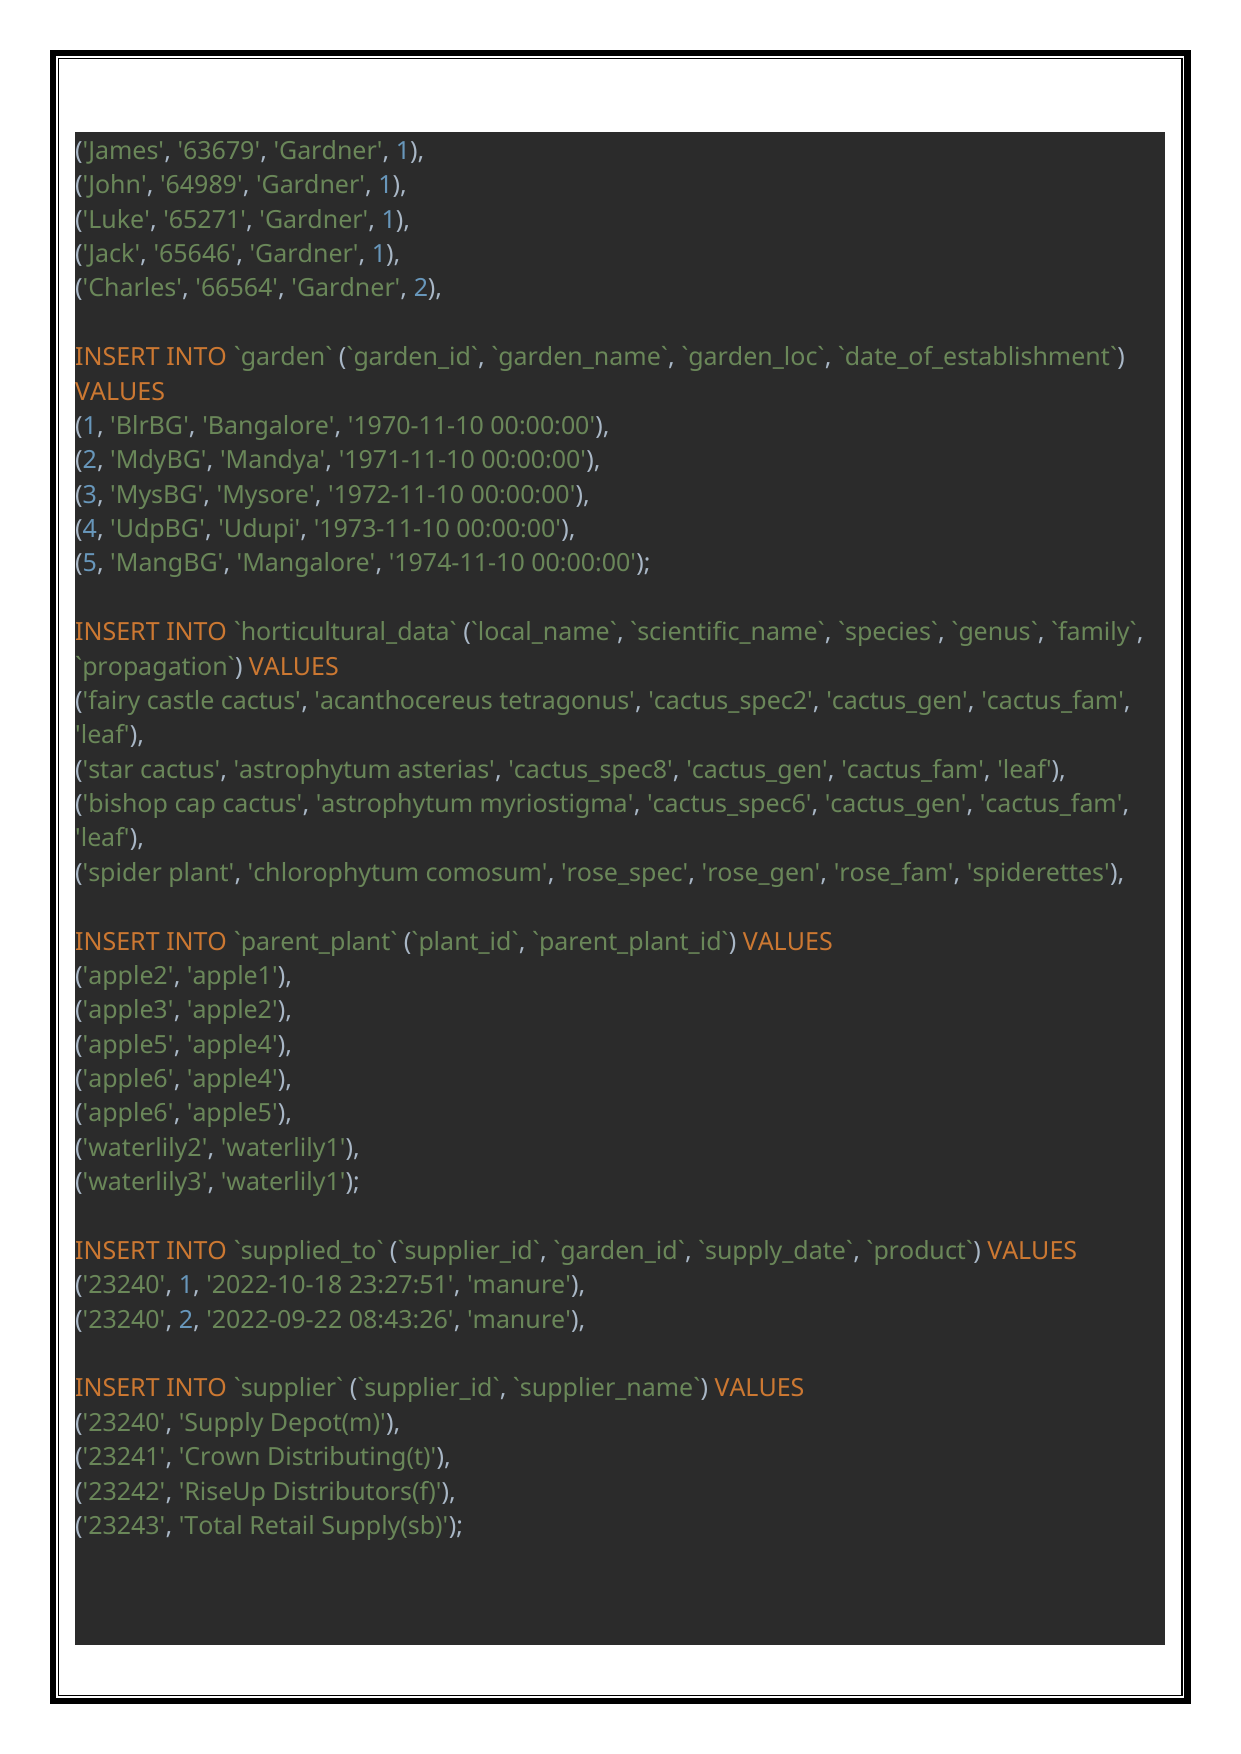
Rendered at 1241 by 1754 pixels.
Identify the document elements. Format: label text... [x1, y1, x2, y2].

text ('apple3', 'apple2'), [75, 992, 1165, 1026]
text ('fairy castle cactus', 'acanthocereus tetragonus', 'cactus_spec2', 'cactus_gen', 'cactus_fam', 'leaf'), [75, 682, 1165, 751]
text ('star cactus', 'astrophytum asterias', 'cactus_spec8', 'cactus_gen', 'cactus_fam', 'leaf'), [75, 751, 1165, 785]
text ('Luke', '65271', 'Gardner', 1), [75, 201, 1165, 235]
text INSERT INTO `parent_plant` (`plant_id`, `parent_plant_id`) VALUES [75, 923, 1165, 957]
text (4, 'UdpBG', 'Udupi', '1973-11-10 00:00:00'), [75, 510, 1165, 545]
text ('waterlily3', 'waterlily1'); [75, 1163, 1165, 1198]
text (1, 'BlrBG', 'Bangalore', '1970-11-10 00:00:00'), [75, 407, 1165, 442]
text ('Jack', '65646', 'Gardner', 1), [75, 235, 1165, 270]
text INSERT INTO `supplied_to` (`supplier_id`, `garden_id`, `supply_date`, `product`) VALUES [75, 1232, 1165, 1267]
text ('bishop cap cactus', 'astrophytum myriostigma', 'cactus_spec6', 'cactus_gen', 'cactus_fam', 'leaf'), [75, 785, 1165, 854]
text ('23240', 2, '2022-09-22 08:43:26', 'manure'), [75, 1301, 1165, 1335]
text ('spider plant', 'chlorophytum comosum', 'rose_spec', 'rose_gen', 'rose_fam', 'spiderettes'), [75, 854, 1165, 888]
text ('23240', 'Supply Depot(m)'), [75, 1404, 1165, 1438]
text ('23243', 'Total Retail Supply(sb)'); [75, 1507, 1165, 1542]
text INSERT INTO `garden` (`garden_id`, `garden_name`, `garden_loc`, `date_of_establishment`) VALUES [75, 338, 1165, 407]
text ('waterlily2', 'waterlily1'), [75, 1129, 1165, 1163]
text ('23240', 1, '2022-10-18 23:27:51', 'manure'), [75, 1267, 1165, 1301]
text ('23241', 'Crown Distributing(t)'), [75, 1438, 1165, 1473]
text (5, 'MangBG', 'Mangalore', '1974-11-10 00:00:00'); [75, 545, 1165, 579]
text ('James', '63679', 'Gardner', 1), [75, 132, 1165, 167]
text ('John', '64989', 'Gardner', 1), [75, 167, 1165, 201]
text INSERT INTO `supplier` (`supplier_id`, `supplier_name`) VALUES [75, 1370, 1165, 1404]
text ('apple2', 'apple1'), [75, 957, 1165, 992]
text ('apple5', 'apple4'), [75, 1026, 1165, 1060]
text ('23242', 'RiseUp Distributors(f)'), [75, 1473, 1165, 1507]
text (2, 'MdyBG', 'Mandya', '1971-11-10 00:00:00'), [75, 442, 1165, 476]
text ('apple6', 'apple5'), [75, 1095, 1165, 1129]
text INSERT INTO `horticultural_data` (`local_name`, `scientific_name`, `species`, `genus`, `family`, `propagation`) VALUES [75, 613, 1165, 682]
text ('apple6', 'apple4'), [75, 1060, 1165, 1095]
text ('Charles', '66564', 'Gardner', 2), [75, 270, 1165, 304]
text (3, 'MysBG', 'Mysore', '1972-11-10 00:00:00'), [75, 476, 1165, 510]
